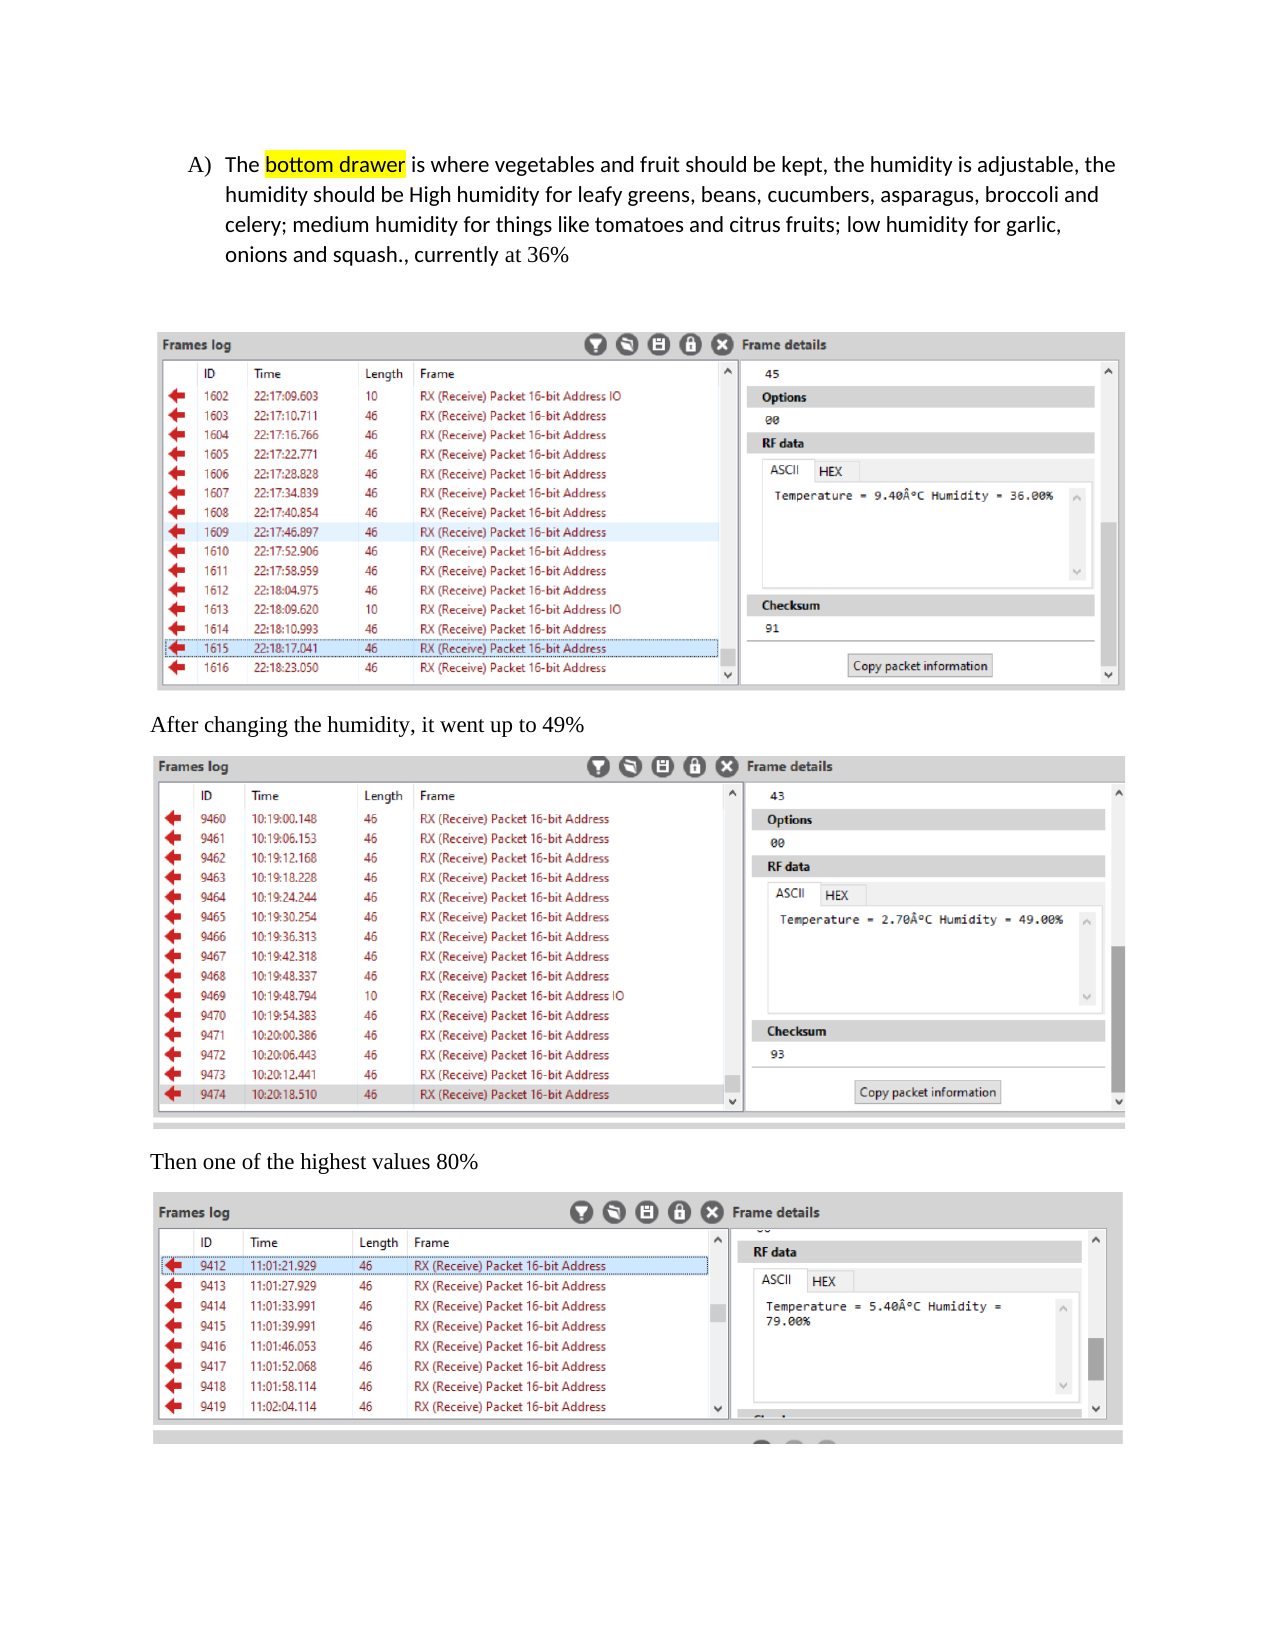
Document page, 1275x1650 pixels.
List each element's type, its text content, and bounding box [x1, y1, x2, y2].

picture [150, 332, 1125, 693]
picture [150, 1192, 1125, 1444]
text Then one of the highest values 80% [150, 1148, 1125, 1174]
list The bottom drawer is where vegetables and fruit should be kept, the humidity is adjustable, the humidity should be High humidity for leafy greens, beans, cucumbers, asparagus, broccoli and celery; medium humidity for things like tomatoes and citrus fruits; low humidity for garlic, onions and squash., currently at 36% [187, 150, 1125, 269]
text After changing the humidity, it went up to 49% [150, 711, 1125, 738]
picture [150, 756, 1125, 1129]
